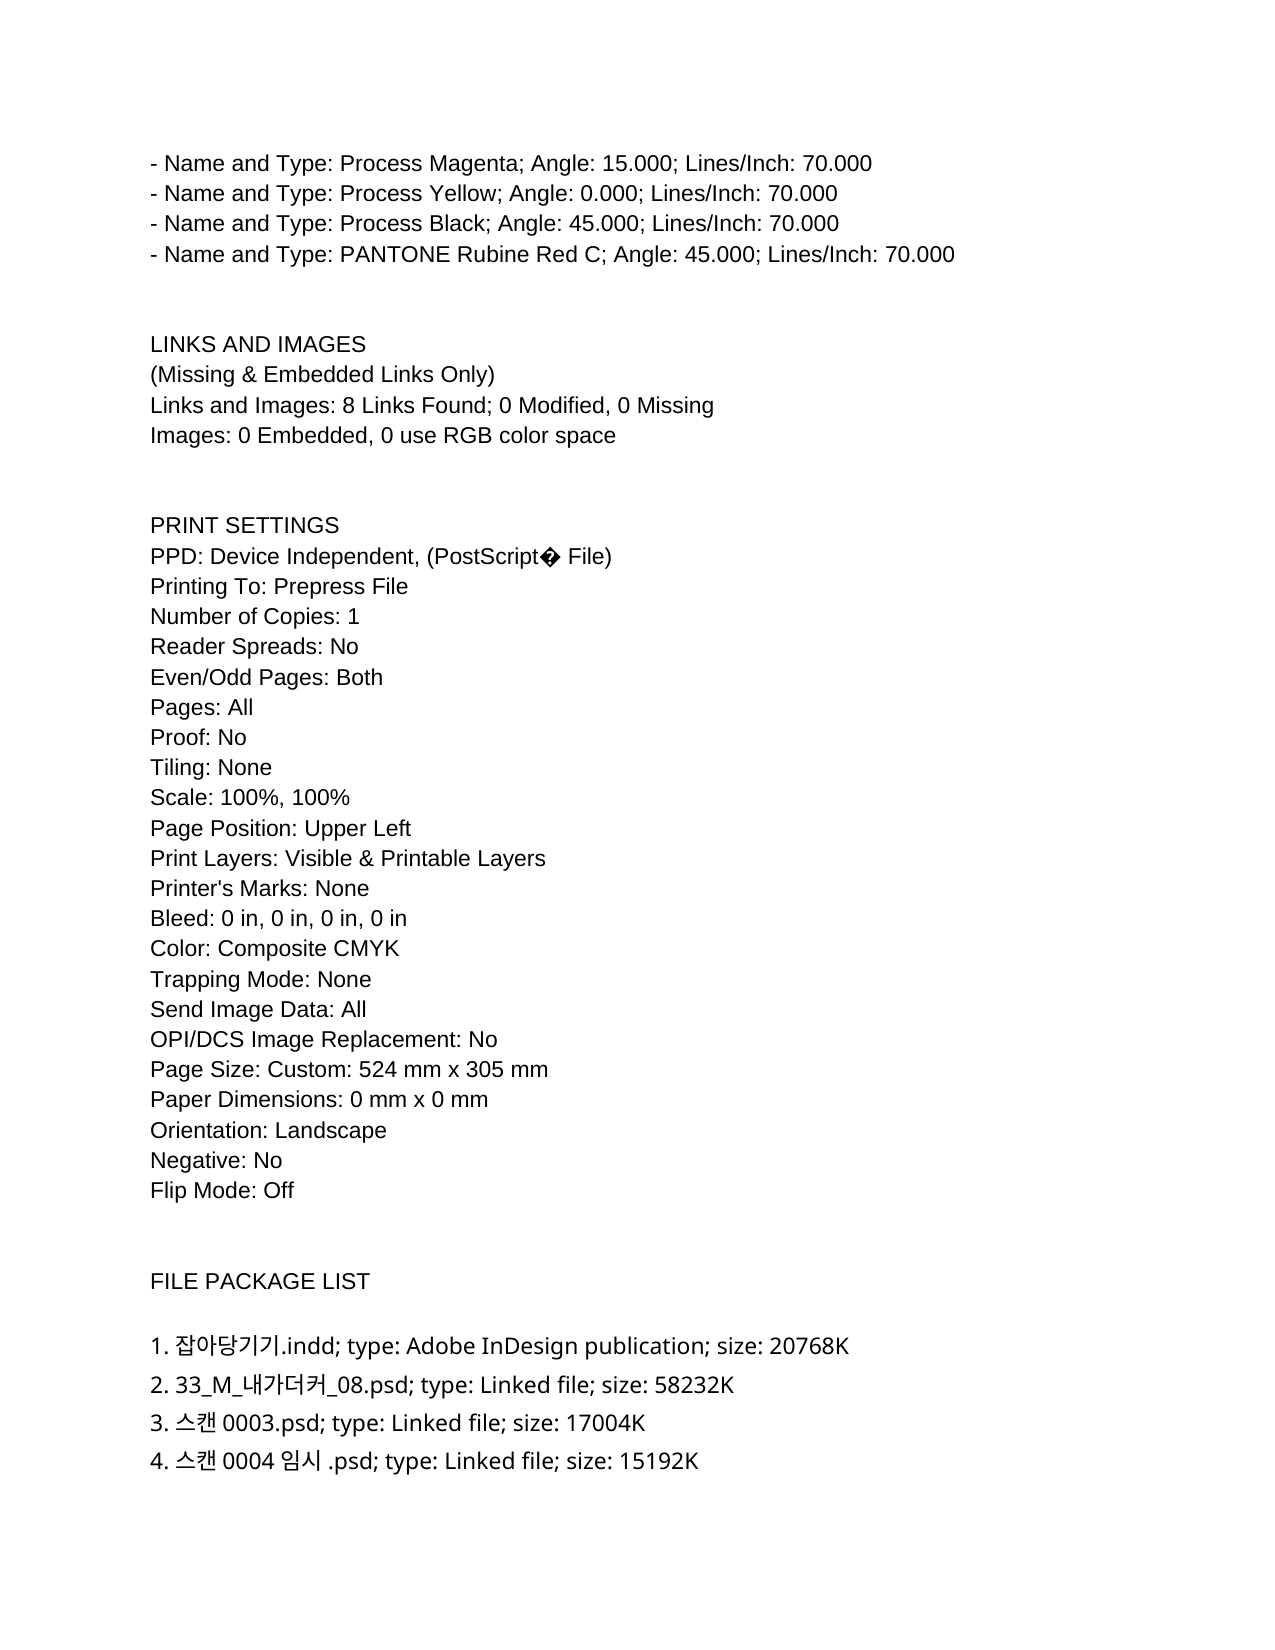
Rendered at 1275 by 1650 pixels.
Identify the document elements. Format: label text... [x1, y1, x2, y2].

text Number of Copies: 1 [150, 603, 1125, 629]
text Flip Mode: Off [150, 1177, 1125, 1203]
text Page Size: Custom: 524 mm x 305 mm [150, 1056, 1125, 1083]
text - Name and Type: PANTONE Rubine Red C; Angle: 45.000; Lines/Inch: 70.000 [150, 241, 1125, 267]
text - Name and Type: Process Yellow; Angle: 0.000; Lines/Inch: 70.000 [150, 180, 1125, 207]
text - Name and Type: Process Magenta; Angle: 15.000; Lines/Inch: 70.000 [150, 150, 1125, 176]
text Reader Spreads: No [150, 633, 1125, 660]
text Images: 0 Embedded, 0 use RGB color space [150, 422, 1125, 448]
text Trapping Mode: None [150, 966, 1125, 992]
text Printer's Marks: None [150, 875, 1125, 901]
text Scale: 100%, 100% [150, 784, 1125, 811]
text OPI/DCS Image Replacement: No [150, 1026, 1125, 1052]
text Links and Images: 8 Links Found; 0 Modified, 0 Missing [150, 392, 1125, 418]
text FILE PACKAGE LIST [150, 1268, 1125, 1294]
text Negative: No [150, 1147, 1125, 1173]
text Color: Composite CMYK [150, 935, 1125, 962]
text Even/Odd Pages: Both [150, 663, 1125, 690]
text - Name and Type: Process Black; Angle: 45.000; Lines/Inch: 70.000 [150, 210, 1125, 237]
text Send Image Data: All [150, 996, 1125, 1022]
text PRINT SETTINGS [150, 512, 1125, 539]
text Pages: All [150, 694, 1125, 720]
text Bleed: 0 in, 0 in, 0 in, 0 in [150, 905, 1125, 932]
text 3. 스캔0003.psd; type: Linked file; size: 17004K [150, 1405, 1125, 1438]
text Orientation: Landscape [150, 1117, 1125, 1143]
text Printing To: Prepress File [150, 573, 1125, 599]
text 1. 잡아당기기.indd; type: Adobe InDesign publication; size: 20768K [150, 1328, 1125, 1361]
text (Missing & Embedded Links Only) [150, 361, 1125, 388]
text 2. 33_M_내가더커_08.psd; type: Linked file; size: 58232K [150, 1366, 1125, 1400]
text Tiling: None [150, 754, 1125, 781]
text Print Layers: Visible & Printable Layers [150, 845, 1125, 871]
text 4. 스캔0004 임시 .psd; type: Linked file; size: 15192K [150, 1443, 1125, 1476]
text Proof: No [150, 724, 1125, 750]
text PPD: Device Independent, (PostScript� File) [150, 543, 1125, 569]
text Page Position: Upper Left [150, 814, 1125, 841]
text LINKS AND IMAGES [150, 331, 1125, 358]
text Paper Dimensions: 0 mm x 0 mm [150, 1086, 1125, 1113]
